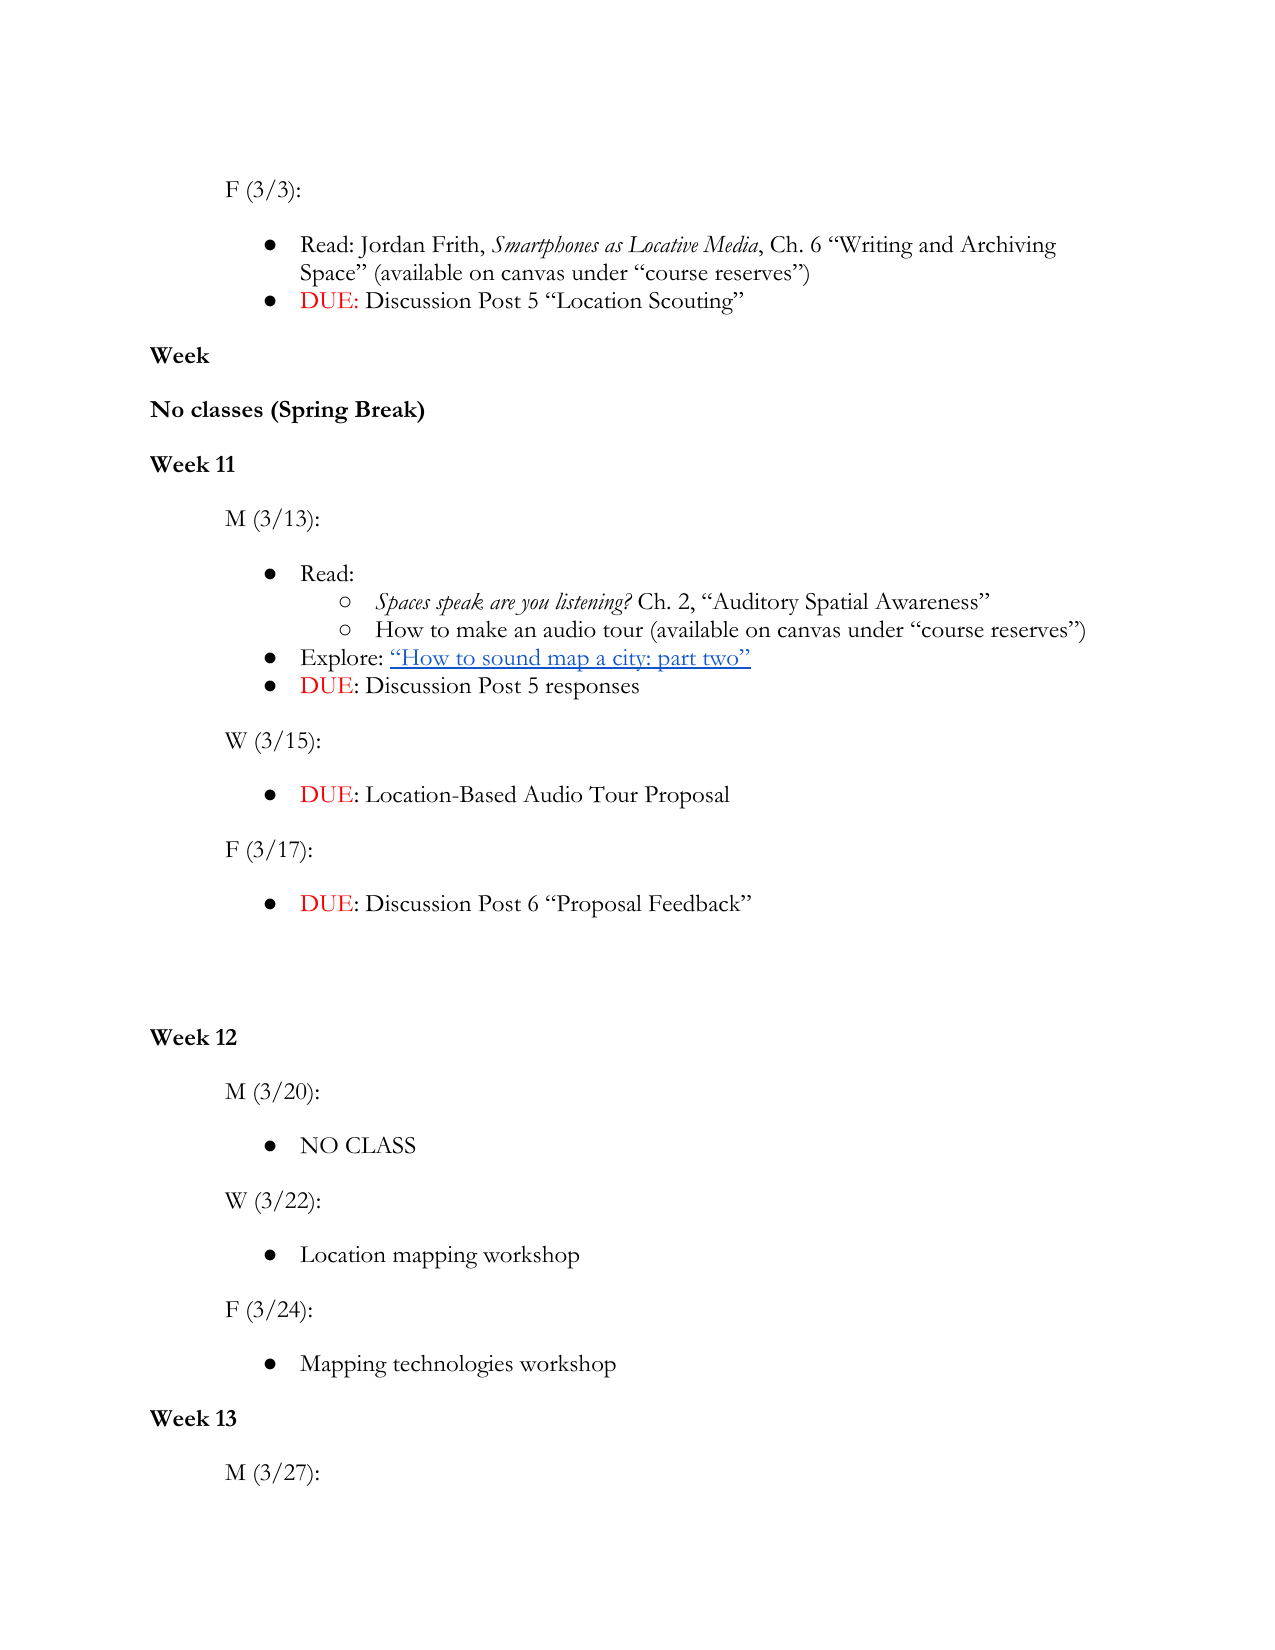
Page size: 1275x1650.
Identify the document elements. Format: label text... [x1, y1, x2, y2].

list Location mapping workshop [262, 1241, 1125, 1269]
list DUE: Discussion Post 6 “Proposal Feedback” [262, 890, 1125, 918]
text W (3/15): [225, 726, 1125, 754]
text M (3/27): [225, 1459, 1125, 1487]
text Week [150, 342, 1125, 370]
text M (3/20): [225, 1078, 1125, 1106]
text No classes (Spring Break) [150, 396, 1125, 424]
text Week 12 [150, 1023, 1125, 1052]
list Spaces speak are you listening? Ch. 2, “Auditory Spatial Awareness” [337, 588, 1125, 616]
list Mapping technologies workshop [262, 1350, 1125, 1378]
text Week 11 [150, 451, 1125, 479]
list Read: Jordan Frith, Smartphones as Locative Media, Ch. 6 “Writing and Archiving Space” (available on canvas under “course reserves”) [262, 231, 1125, 287]
text F (3/17): [225, 835, 1125, 863]
list DUE: Discussion Post 5 “Location Scouting” [262, 287, 1125, 315]
text F (3/3): [225, 176, 1125, 204]
list Explore: “How to sound map a city: part two” [262, 644, 1125, 672]
text M (3/13): [225, 505, 1125, 533]
list How to make an audio tour (available on canvas under “course reserves”) [337, 616, 1125, 644]
list DUE: Discussion Post 5 responses [262, 672, 1125, 700]
text Week 13 [150, 1405, 1125, 1433]
text F (3/24): [225, 1296, 1125, 1324]
list NO CLASS [262, 1132, 1125, 1161]
list Read: [262, 559, 1125, 588]
list DUE: Location-Based Audio Tour Proposal [262, 781, 1125, 809]
text W (3/22): [225, 1187, 1125, 1215]
